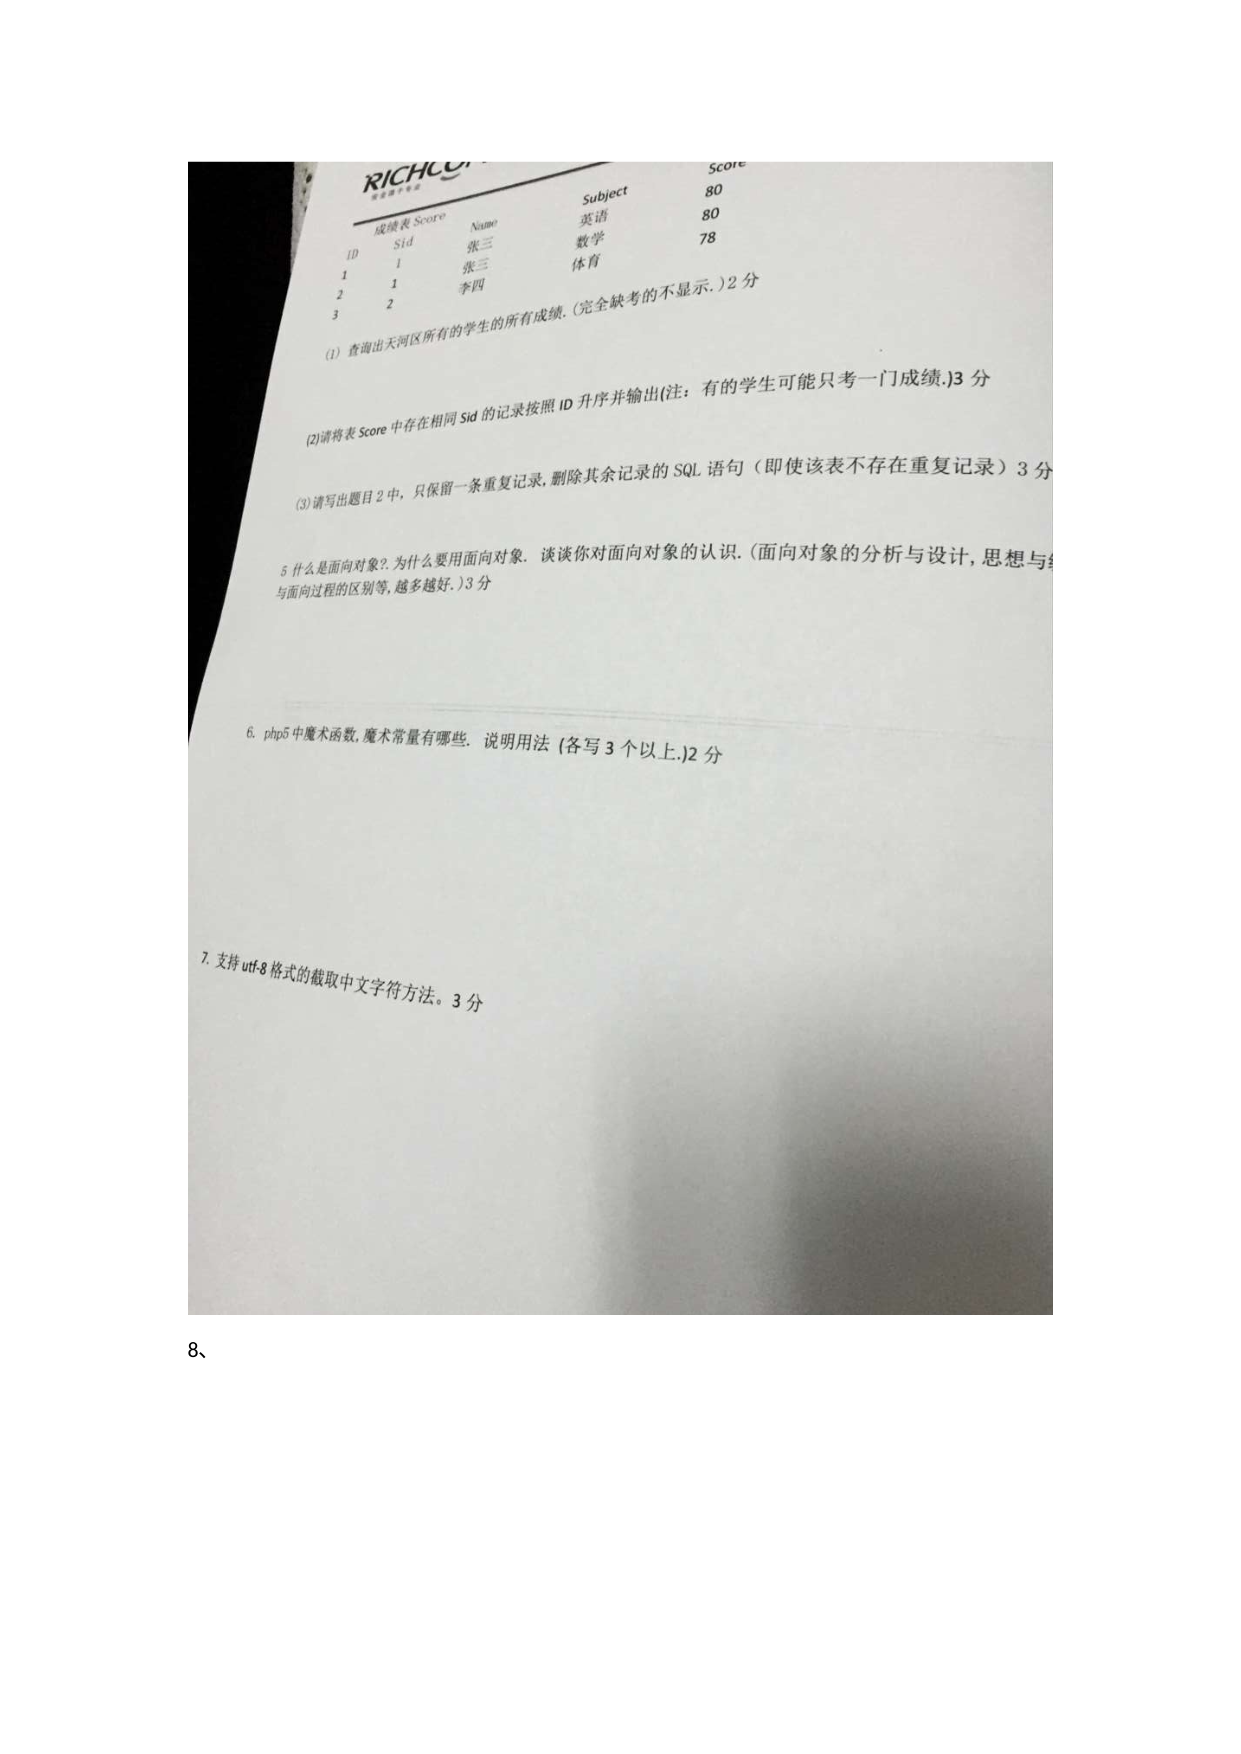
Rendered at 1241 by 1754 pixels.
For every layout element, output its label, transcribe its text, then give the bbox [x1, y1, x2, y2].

text 8、 [187, 1332, 1053, 1364]
picture [188, 163, 1053, 1315]
